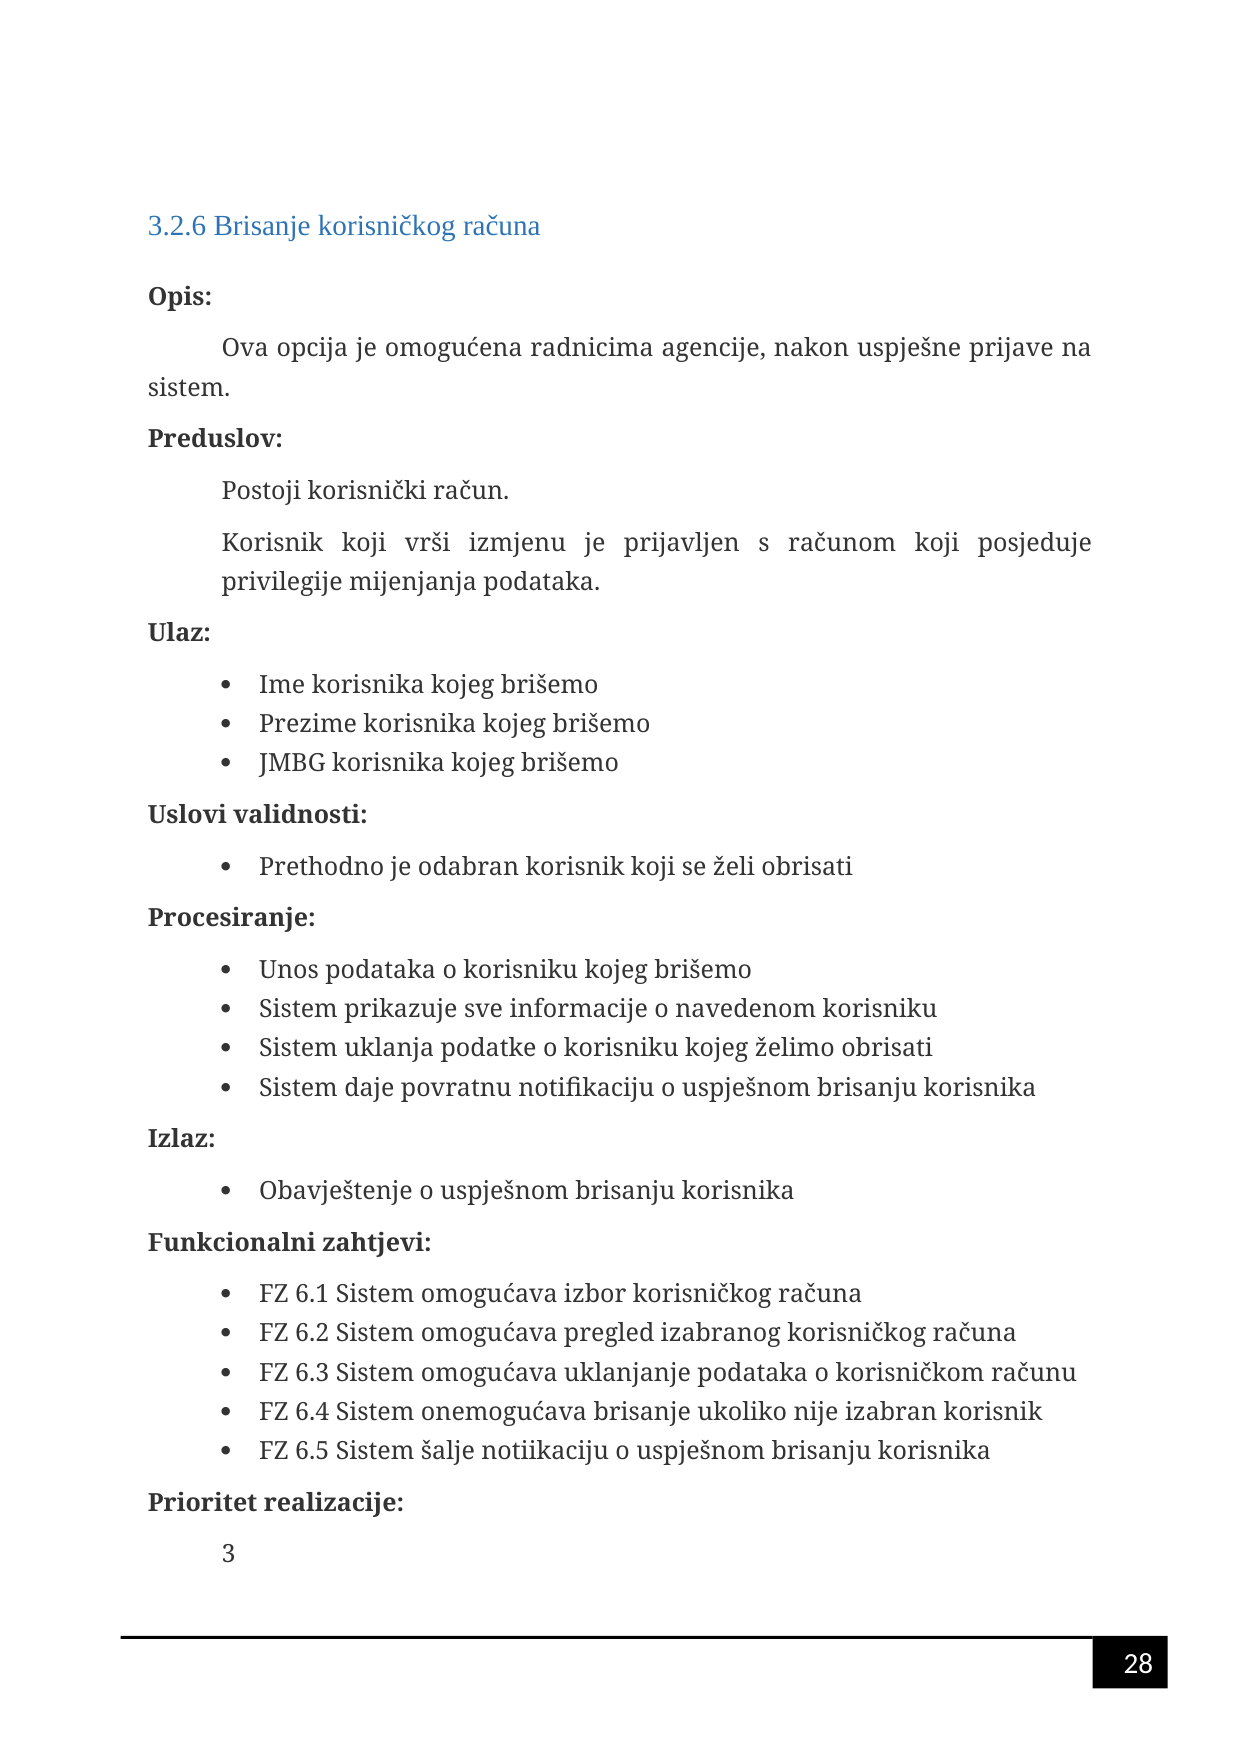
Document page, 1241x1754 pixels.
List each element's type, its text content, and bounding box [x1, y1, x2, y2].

text Opis: [148, 278, 1093, 312]
text Prioritet realizacije: [148, 1484, 1093, 1518]
text Uslovi validnosti: [148, 797, 1093, 831]
text Ova opcija je omogućena radnicima agencije, nakon uspješne prijave na sistem. [148, 330, 1093, 403]
list Sistem daje povratnu notifikaciju o uspješnom brisanju korisnika [221, 1069, 1093, 1103]
text Preduslov: [148, 421, 1093, 455]
list Obavještenje o uspješnom brisanju korisnika [221, 1172, 1093, 1207]
list FZ 6.1 Sistem omogućava izbor korisničkog računa [221, 1276, 1093, 1310]
list Sistem uklanja podatke o korisniku kojeg želimo obrisati [221, 1030, 1093, 1064]
list Prezime korisnika kojeg brišemo [221, 706, 1093, 740]
text Funkcionalni zahtjevi: [148, 1224, 1093, 1258]
text Ulaz: [148, 615, 1093, 649]
text 3 [148, 1536, 1093, 1570]
list FZ 6.2 Sistem omogućava pregled izabranog korisničkog računa [221, 1315, 1093, 1349]
list FZ 6.5 Sistem šalje notiikaciju o uspješnom brisanju korisnika [221, 1432, 1093, 1467]
list Unos podataka o korisniku kojeg brišemo [221, 952, 1093, 986]
text Izlaz: [148, 1121, 1093, 1155]
text Procesiranje: [148, 900, 1093, 934]
list Sistem prikazuje sve informacije o navedenom korisniku [221, 991, 1093, 1025]
subtitle 3.2.6 Brisanje korisničkog računa [148, 208, 1093, 241]
text Korisnik koji vrši izmjenu je prijavljen s računom koji posjeduje privilegije mijenjanja podataka. [221, 524, 1093, 597]
text Postoji korisnički račun. [221, 472, 1093, 507]
list FZ 6.4 Sistem onemogućava brisanje ukoliko nije izabran korisnik [221, 1393, 1093, 1427]
list JMBG korisnika kojeg brišemo [221, 745, 1093, 779]
list FZ 6.3 Sistem omogućava uklanjanje podataka o korisničkom računu [221, 1354, 1093, 1388]
list Prethodno je odabran korisnik koji se želi obrisati [221, 848, 1093, 882]
list Ime korisnika kojeg brišemo [221, 667, 1093, 701]
